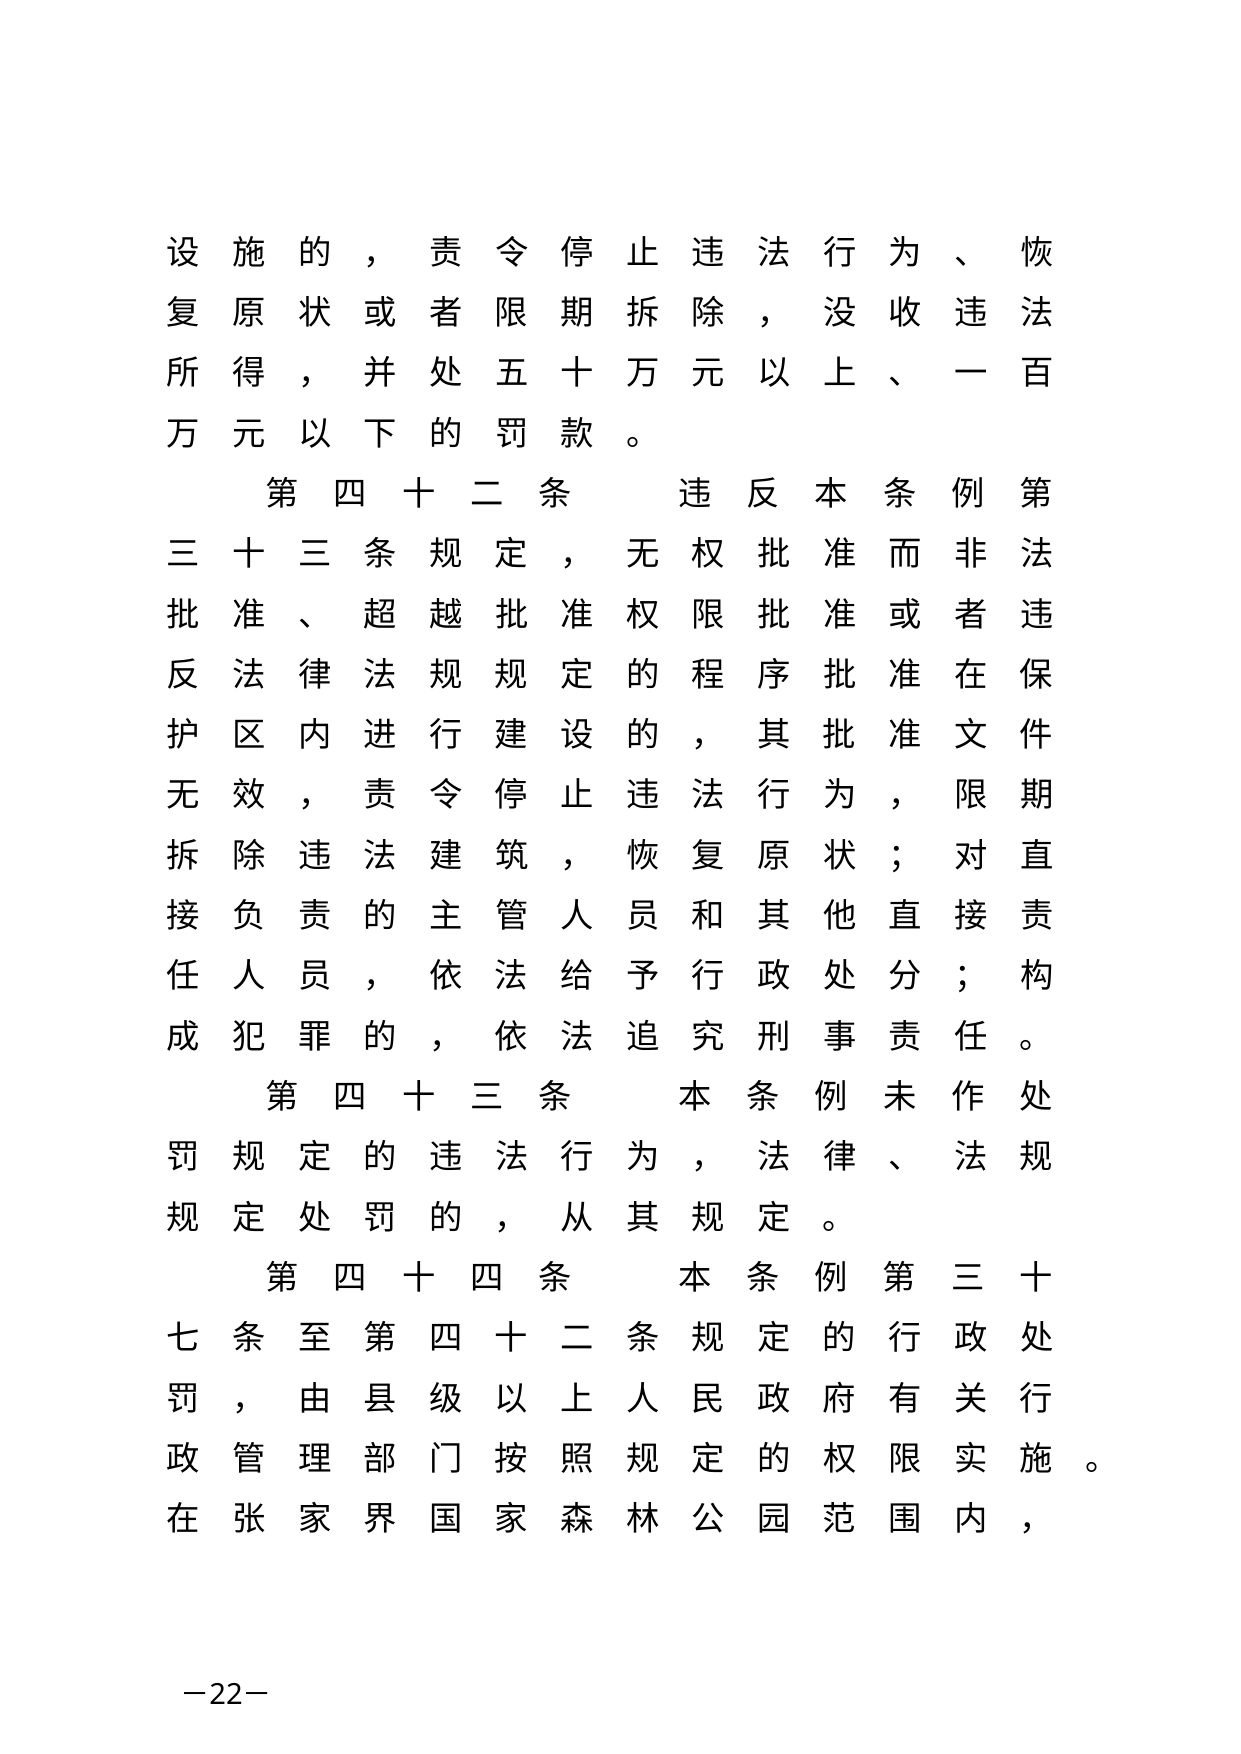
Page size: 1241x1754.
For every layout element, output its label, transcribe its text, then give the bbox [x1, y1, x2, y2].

text 护区内进行建设的，其批准文件无效，责令停止违法行为，限期拆除违法建筑，恢复原状；对直接负责的主管人员和其他直接责任人员，依法给予行政处分；构成犯罪的，依法追究刑事责任。 [167, 702, 1085, 1064]
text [167, 219, 1085, 461]
text 第四十二条 违反本条例第三十三条规定，无权批准而非法 [167, 461, 1085, 581]
text 批准、超越批准权限批准或者违反法律法规规定的程序批准在保 [167, 581, 1085, 702]
text 第四十三条 本条例未作处罚规定的违法行为，法律、法规规定处罚的，从其规定。 [167, 1064, 1085, 1245]
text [167, 1245, 1085, 1546]
